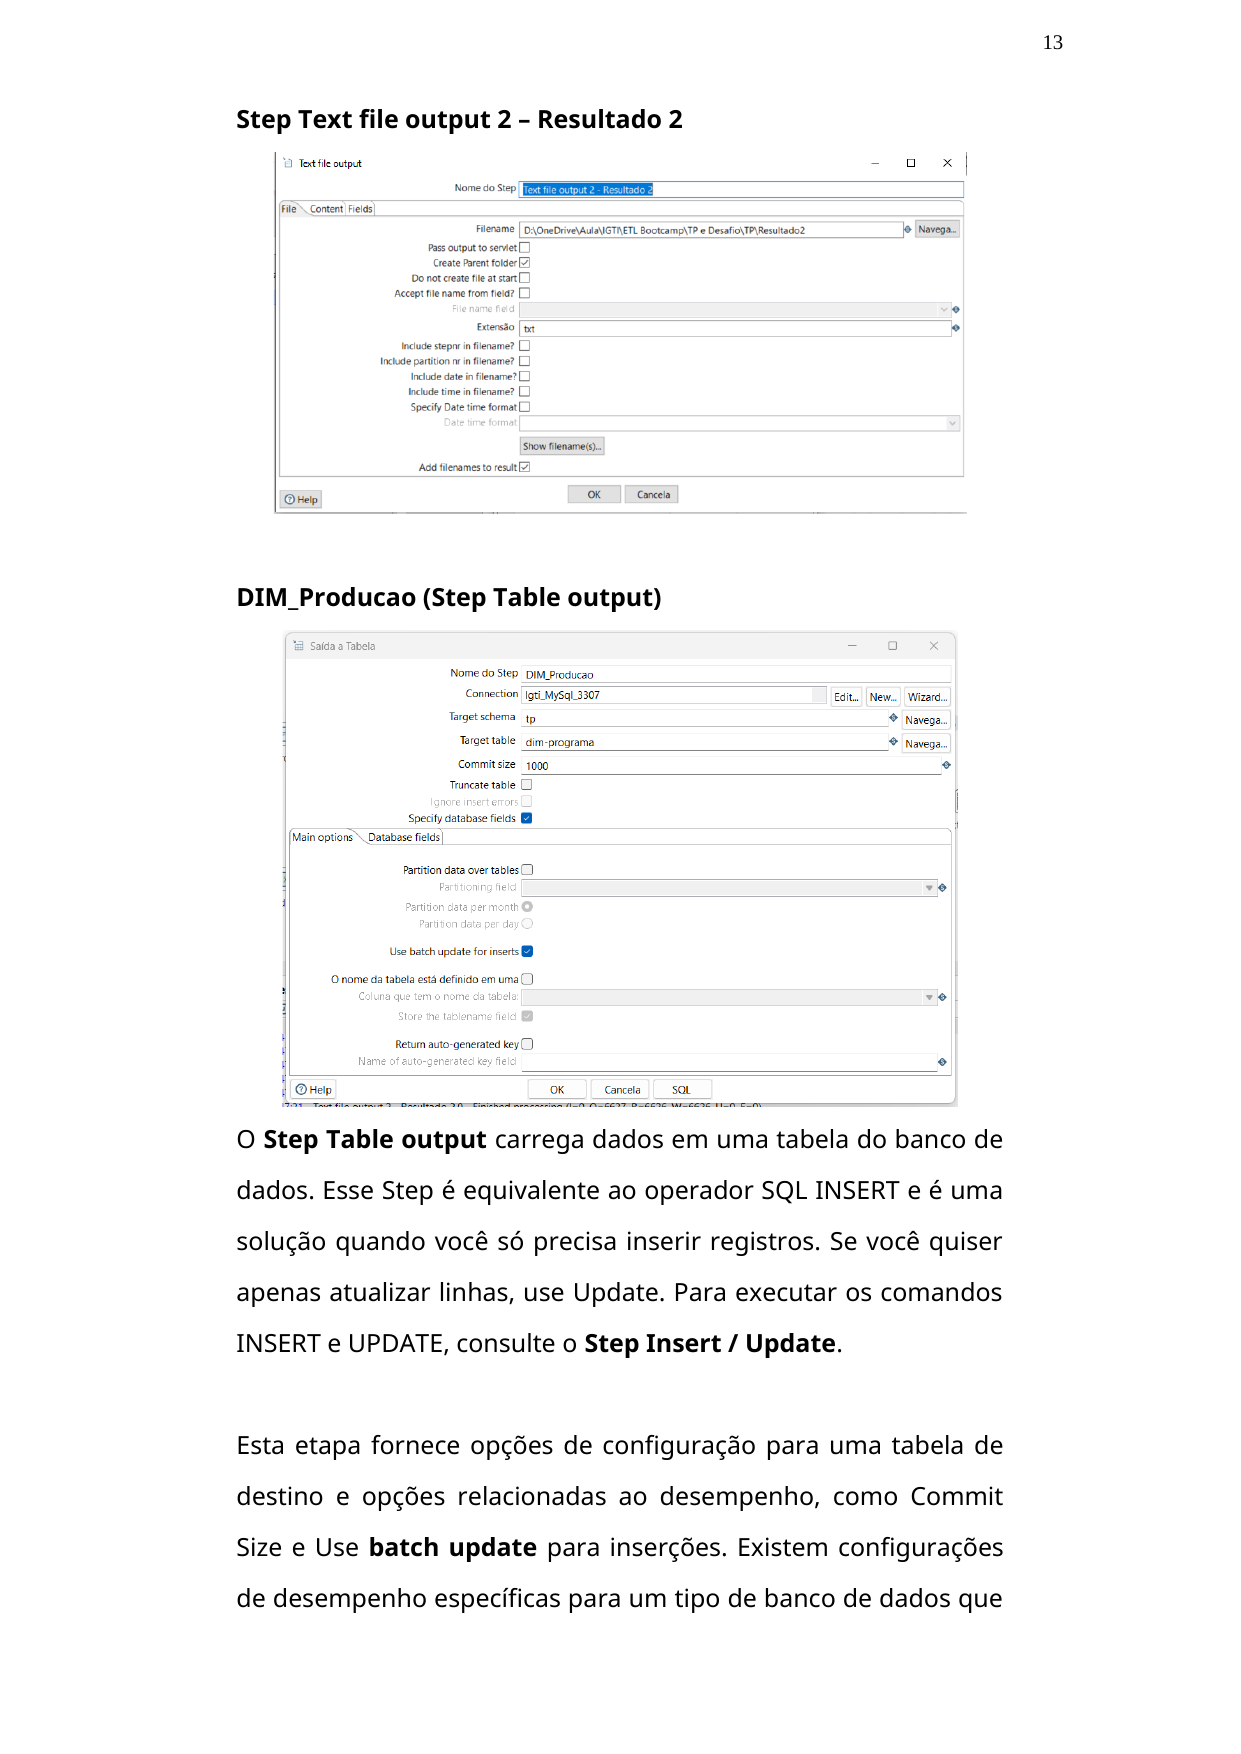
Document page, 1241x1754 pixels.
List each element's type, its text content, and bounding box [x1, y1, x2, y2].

picture [282, 630, 958, 1107]
text Step Text file output 2 – Resultado 2 [236, 102, 1004, 136]
text DIM_Producao (Step Table output) [236, 579, 1004, 613]
picture [273, 152, 967, 514]
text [236, 1427, 1004, 1615]
text O Step Table output carrega dados em uma tabela do banco de dados. Esse Step é equivalente ao operador SQL INSERT e é uma solução quando você só precisa inserir registros. Se você quiser apenas atualizar linhas, use Update. Para executar os comandos INSERT e UPDATE, consulte o Step Insert / Update. [236, 1121, 1004, 1359]
